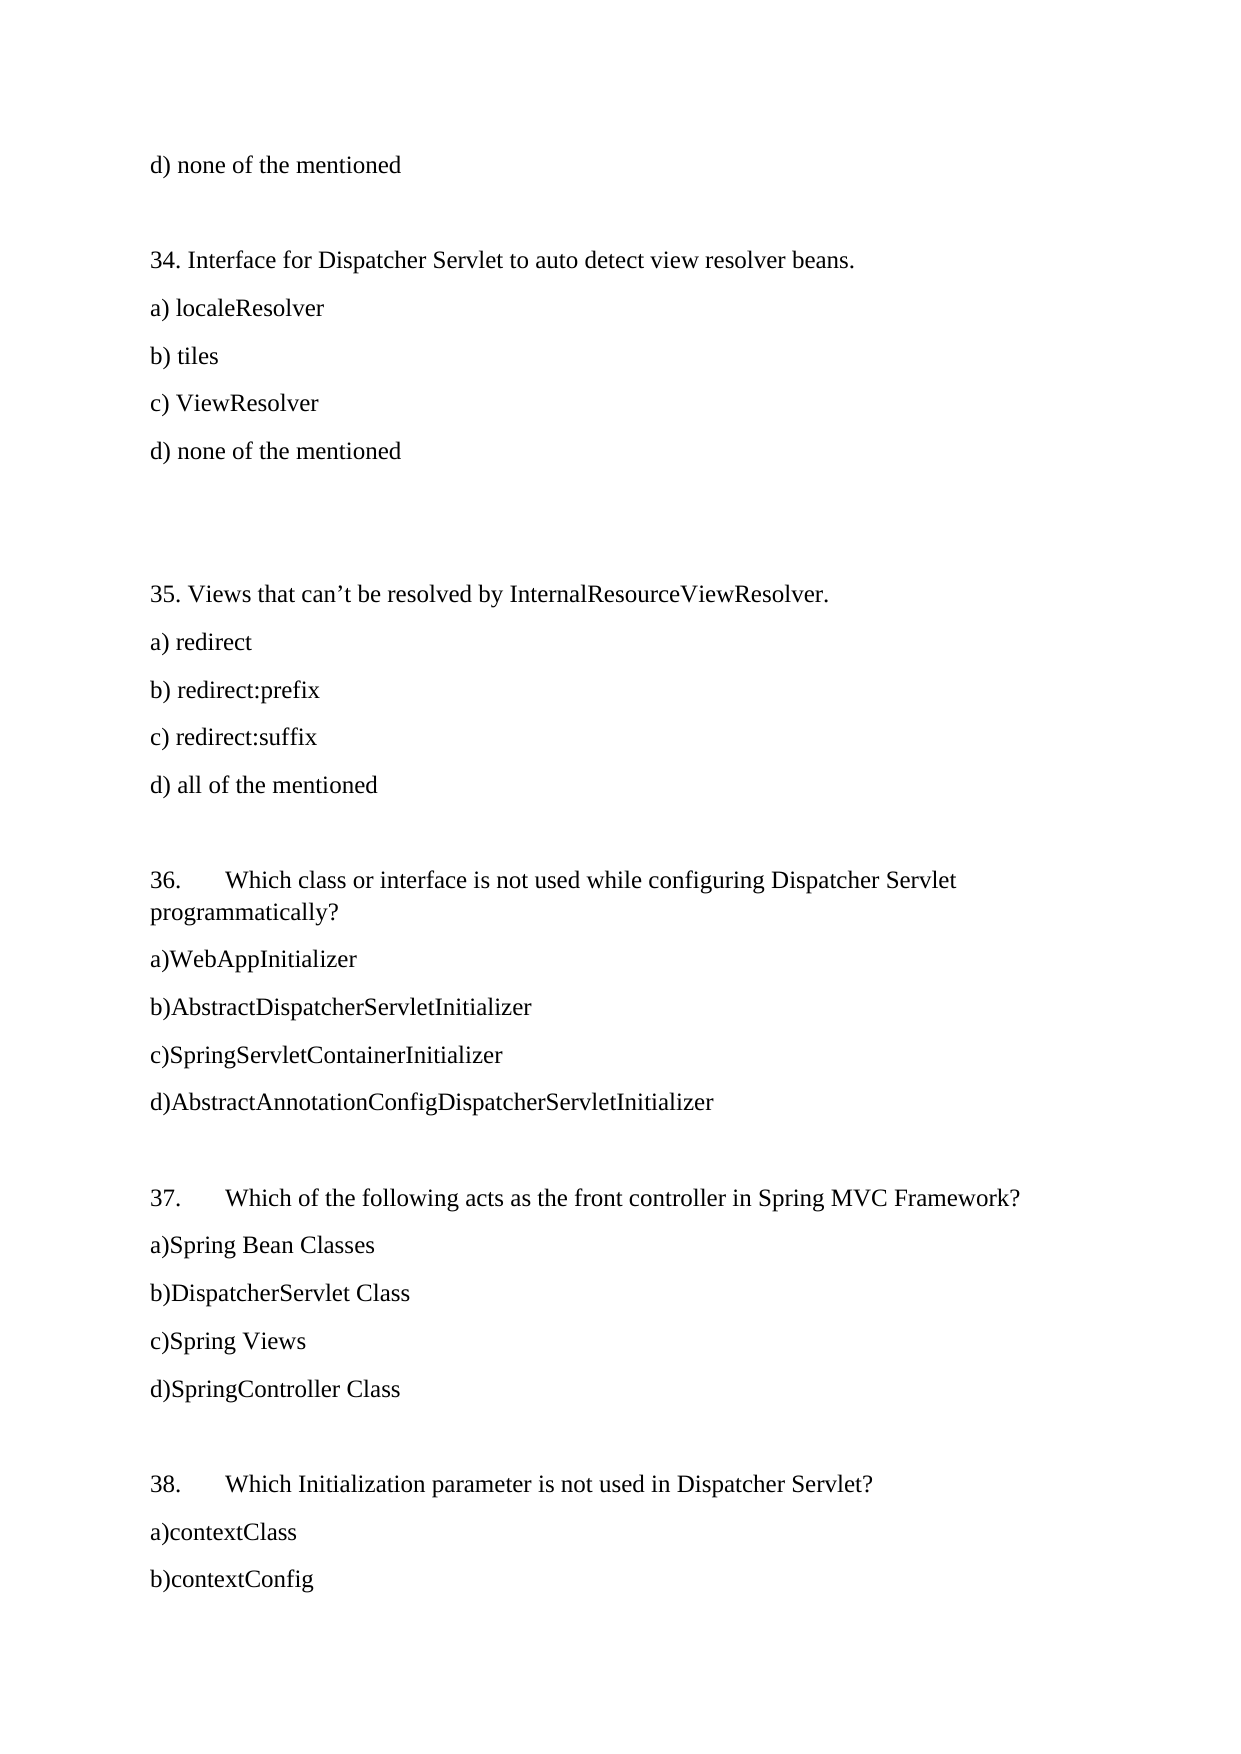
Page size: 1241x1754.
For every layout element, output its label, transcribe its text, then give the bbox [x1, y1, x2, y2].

text 34. Interface for Dispatcher Servlet to auto detect view resolver beans. [150, 245, 1090, 274]
text c)SpringServletContainerInitializer [150, 1040, 1090, 1068]
text b)AbstractDispatcherServletInitializer [150, 992, 1090, 1021]
text a)Spring Bean Classes [150, 1231, 1090, 1259]
text c) ViewResolver [150, 388, 1090, 417]
text 38. Which Initialization parameter is not used in Dispatcher Servlet? [150, 1469, 1090, 1498]
text d)AbstractAnnotationConfigDispatcherServletInitializer [150, 1087, 1090, 1116]
text a)contextClass [150, 1517, 1090, 1546]
text 35. Views that can’t be resolved by InternalResourceViewResolver. [150, 579, 1090, 608]
text d) all of the mentioned [150, 770, 1090, 799]
text c) redirect:suffix [150, 722, 1090, 751]
text b) tiles [150, 341, 1090, 369]
text d) none of the mentioned [150, 150, 1090, 179]
text a) redirect [150, 627, 1090, 656]
text b)contextConfig [150, 1564, 1090, 1593]
text c)Spring Views [150, 1326, 1090, 1355]
text d) none of the mentioned [150, 436, 1090, 465]
text b) redirect:prefix [150, 675, 1090, 703]
text a) localeResolver [150, 293, 1090, 322]
text d)SpringController Class [150, 1374, 1090, 1402]
text b)DispatcherServlet Class [150, 1278, 1090, 1307]
text 36. Which class or interface is not used while configuring Dispatcher Servlet programmatically? [150, 866, 1090, 925]
text 37. Which of the following acts as the front controller in Spring MVC Framework? [150, 1183, 1090, 1212]
text a)WebAppInitializer [150, 944, 1090, 973]
